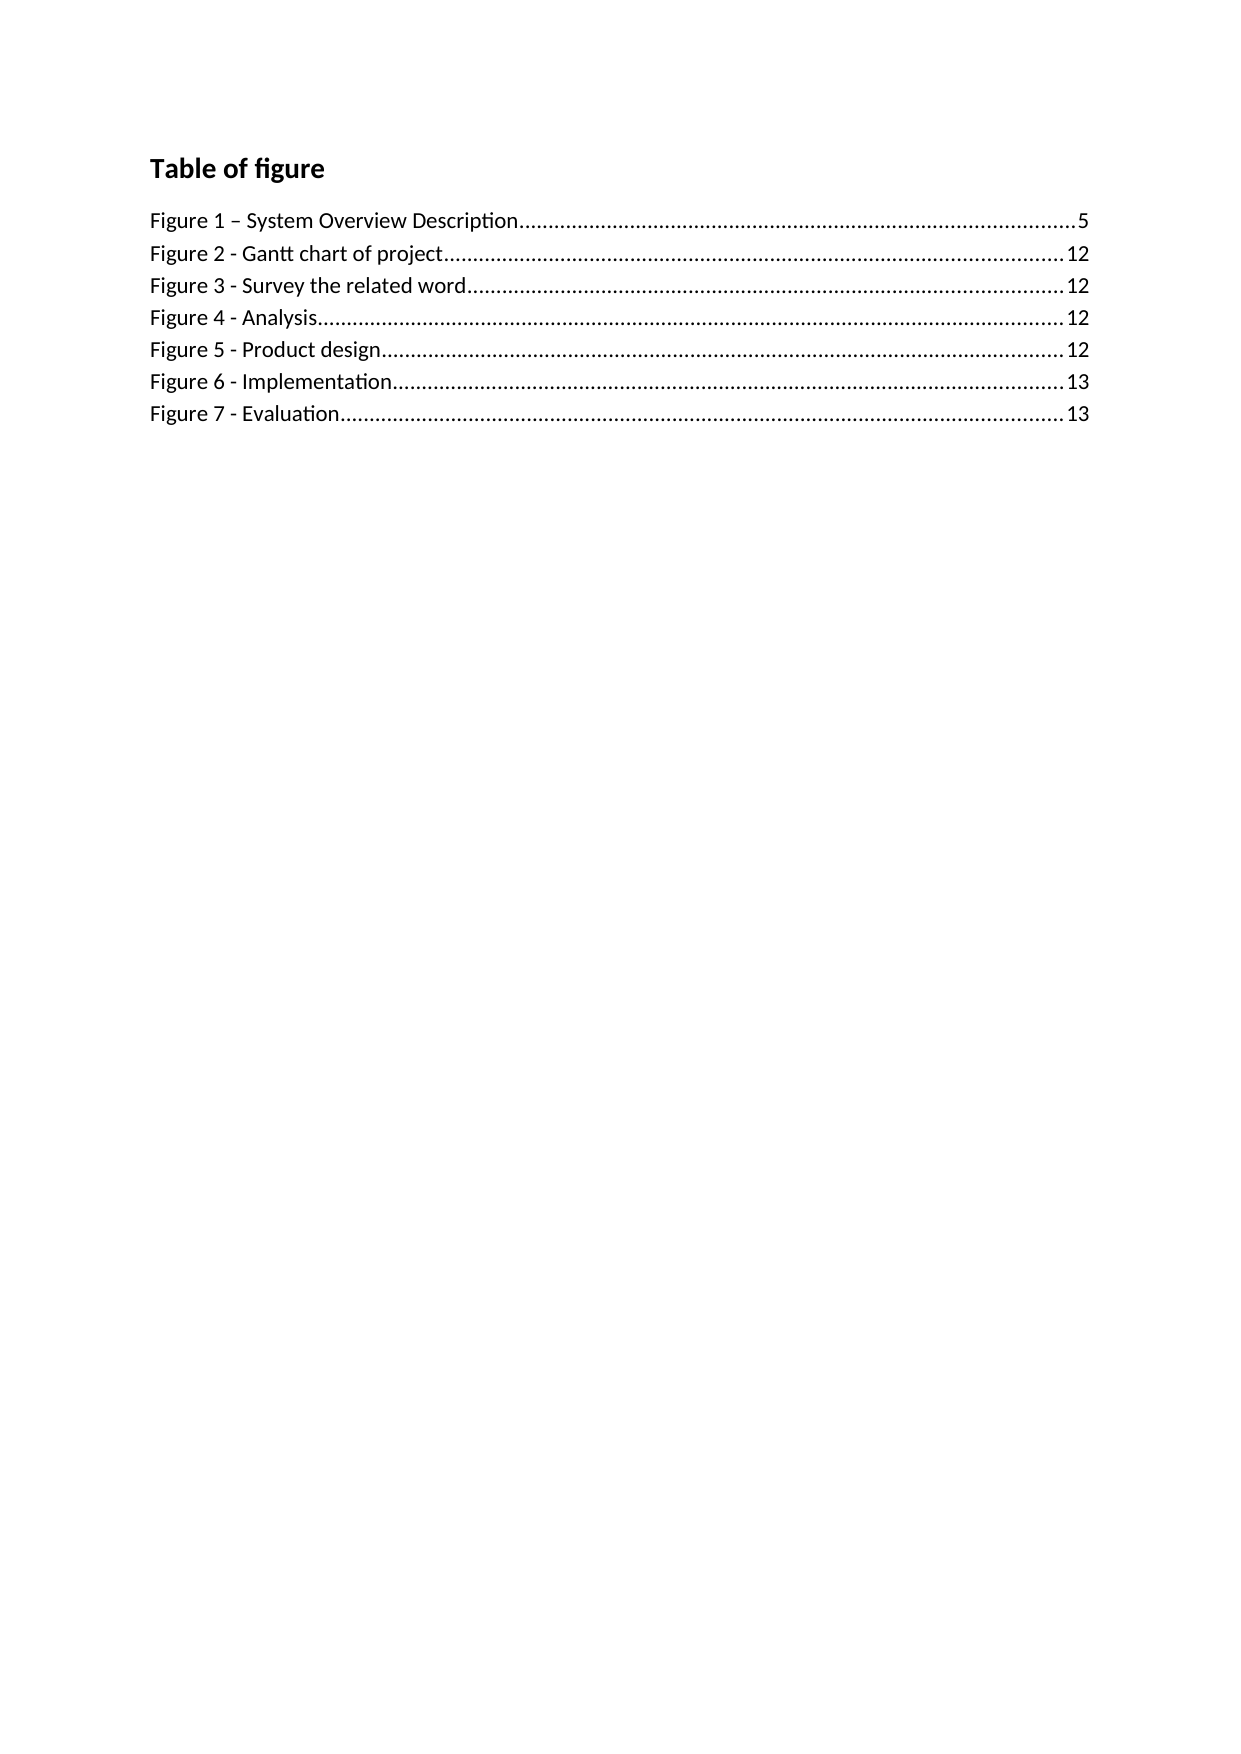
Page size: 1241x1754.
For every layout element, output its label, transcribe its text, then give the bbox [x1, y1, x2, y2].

text Table of figure [150, 150, 1090, 186]
text Figure 3 - Survey the related word 12 [150, 271, 1090, 299]
text Figure 2 - Gantt chart of project 12 [150, 239, 1090, 267]
text Figure 6 - Implementation 13 [150, 367, 1090, 395]
text Figure 1 – System Overview Description 5 [150, 206, 1090, 234]
text Figure 4 - Analysis 12 [150, 303, 1090, 331]
text Figure 5 - Product design 12 [150, 335, 1090, 363]
text Figure 7 - Evaluation 13 [150, 399, 1090, 428]
